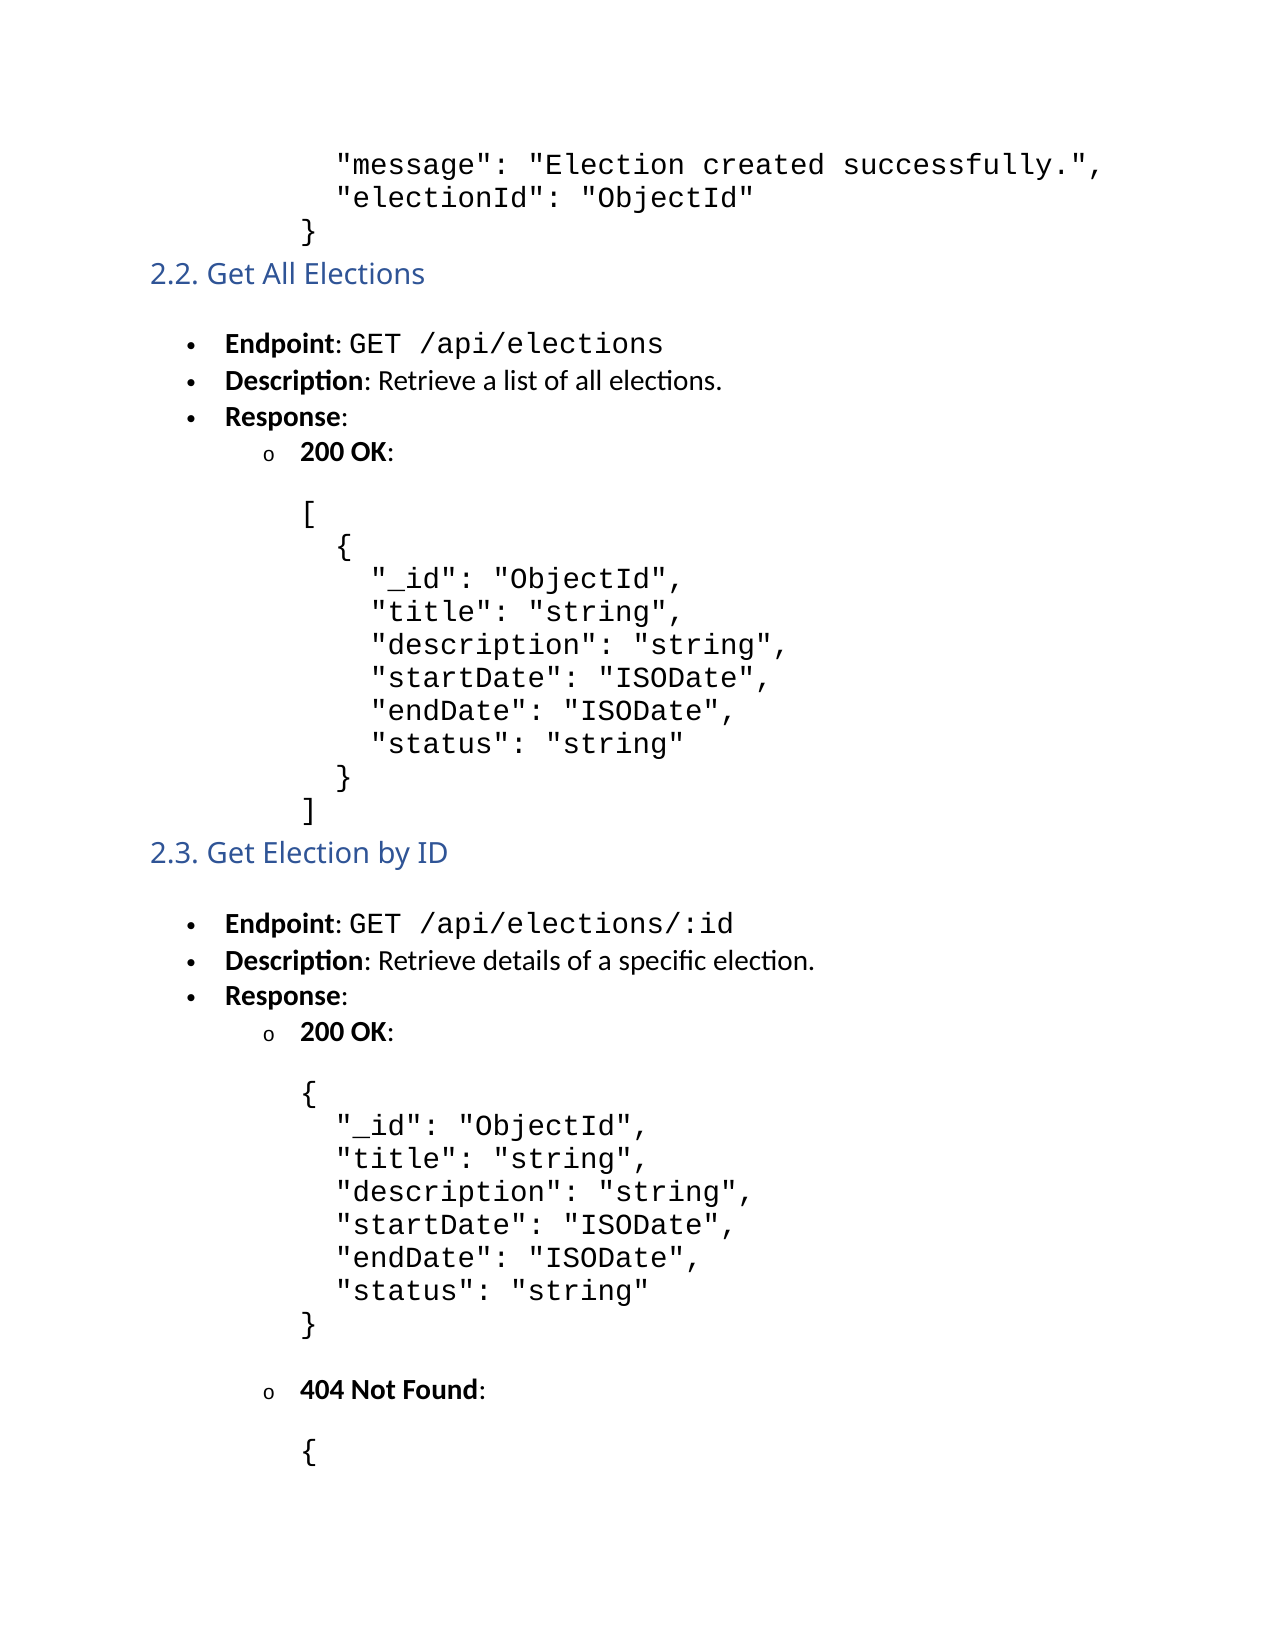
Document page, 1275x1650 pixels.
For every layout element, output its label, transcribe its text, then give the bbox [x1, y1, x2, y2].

text "startDate": "ISODate", [300, 663, 1125, 696]
text { [300, 1078, 1125, 1111]
text { [300, 1436, 1125, 1469]
text { [300, 531, 1125, 564]
list Endpoint: GET /api/elections [187, 325, 1125, 362]
list 404 Not Found: [262, 1371, 1125, 1407]
text "title": "string", [300, 597, 1125, 630]
text "endDate": "ISODate", [300, 1243, 1125, 1276]
text [ [300, 498, 1125, 531]
list 200 OK: [262, 433, 1125, 469]
text "status": "string" [300, 729, 1125, 762]
text } [300, 216, 1125, 249]
text "description": "string", [300, 1177, 1125, 1210]
text "startDate": "ISODate", [300, 1210, 1125, 1243]
list 200 OK: [262, 1013, 1125, 1049]
text "_id": "ObjectId", [300, 564, 1125, 597]
list Description: Retrieve details of a specific election. [187, 942, 1125, 977]
list Response: [187, 398, 1125, 433]
subtitle 2.3. Get Election by ID [150, 833, 1125, 872]
text "endDate": "ISODate", [300, 696, 1125, 729]
list Response: [187, 977, 1125, 1013]
list Endpoint: GET /api/elections/:id [187, 905, 1125, 942]
text "_id": "ObjectId", [300, 1111, 1125, 1144]
text ] [300, 796, 1125, 828]
text } [300, 1309, 1125, 1342]
text "title": "string", [300, 1144, 1125, 1177]
text } [300, 762, 1125, 796]
subtitle 2.2. Get All Elections [150, 253, 1125, 293]
list Description: Retrieve a list of all elections. [187, 362, 1125, 398]
text "electionId": "ObjectId" [300, 183, 1125, 216]
text "message": "Election created successfully.", [300, 150, 1125, 183]
text "description": "string", [300, 630, 1125, 663]
text "status": "string" [300, 1276, 1125, 1309]
